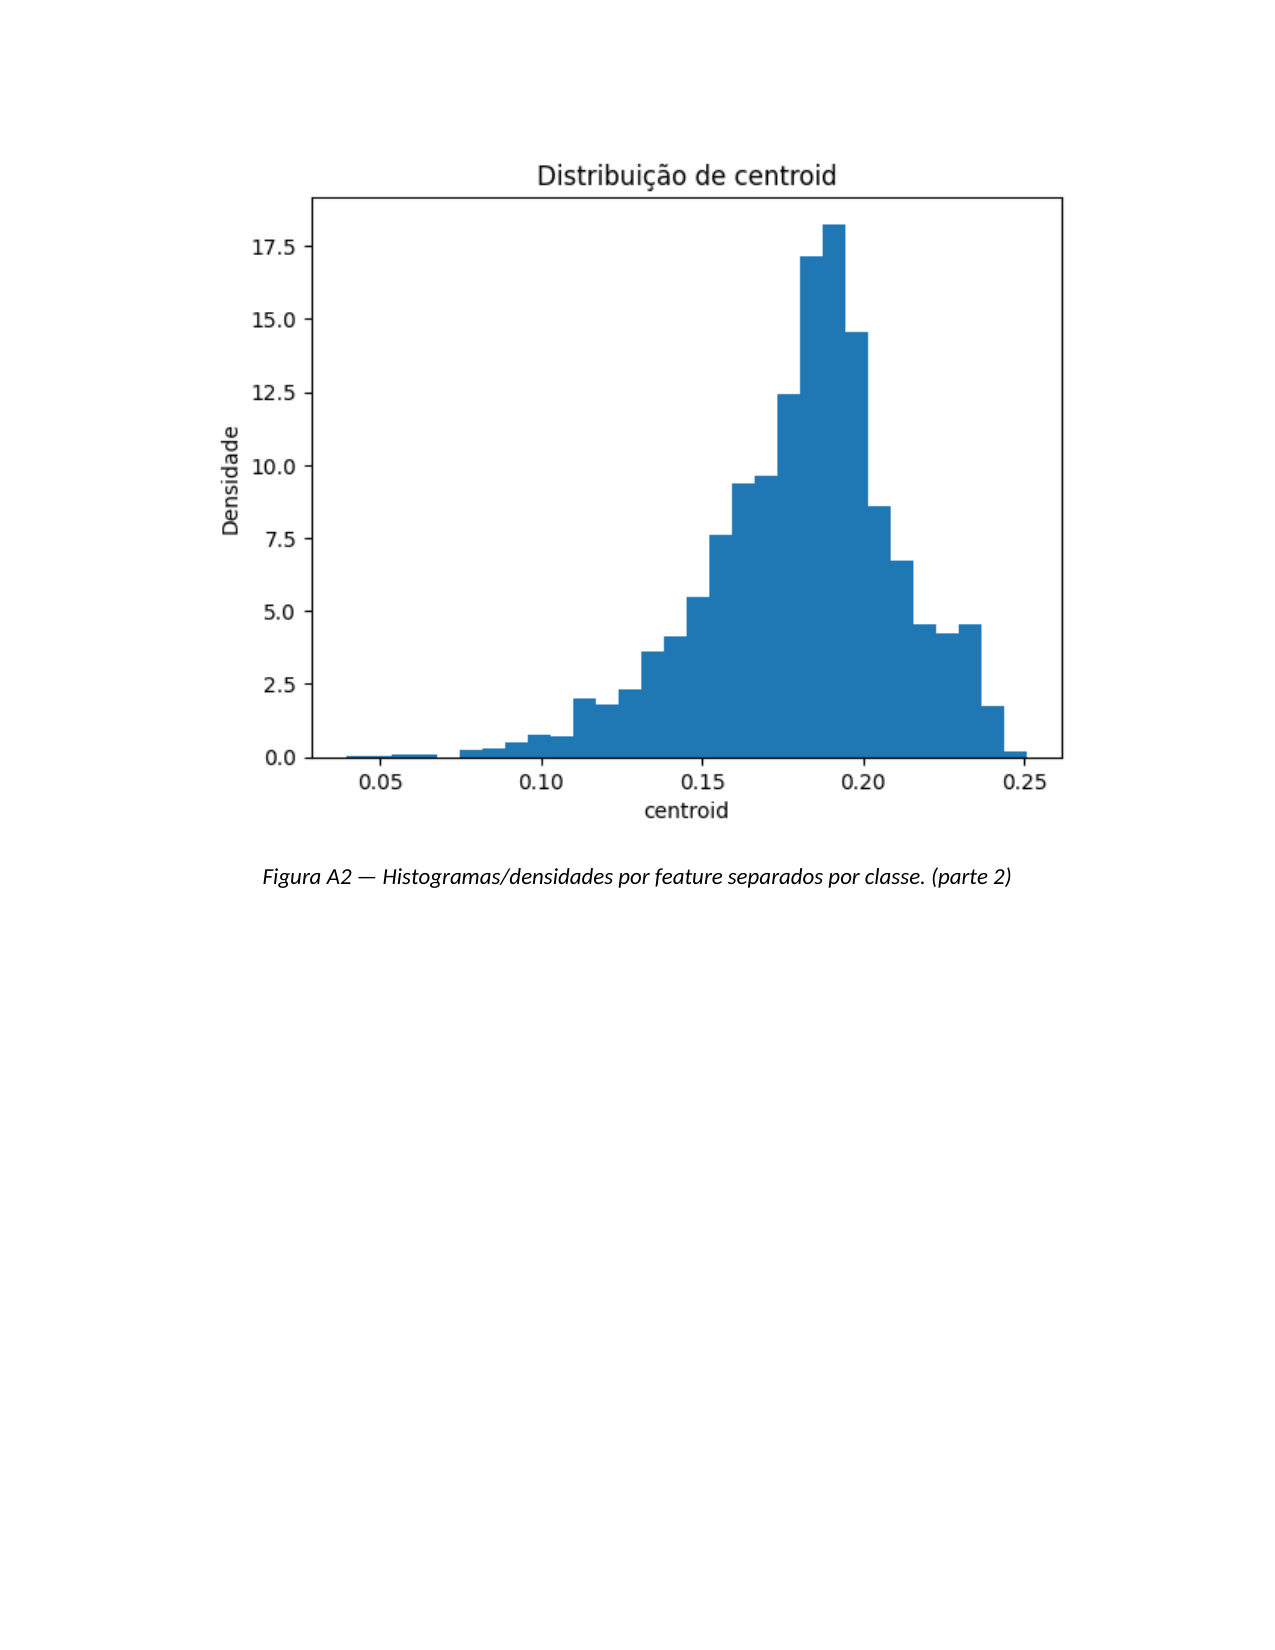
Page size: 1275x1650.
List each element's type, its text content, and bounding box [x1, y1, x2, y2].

text Figura A2 — Histogramas/densidades por feature separados por classe. (parte 2) [187, 862, 1087, 890]
picture [206, 150, 1077, 838]
